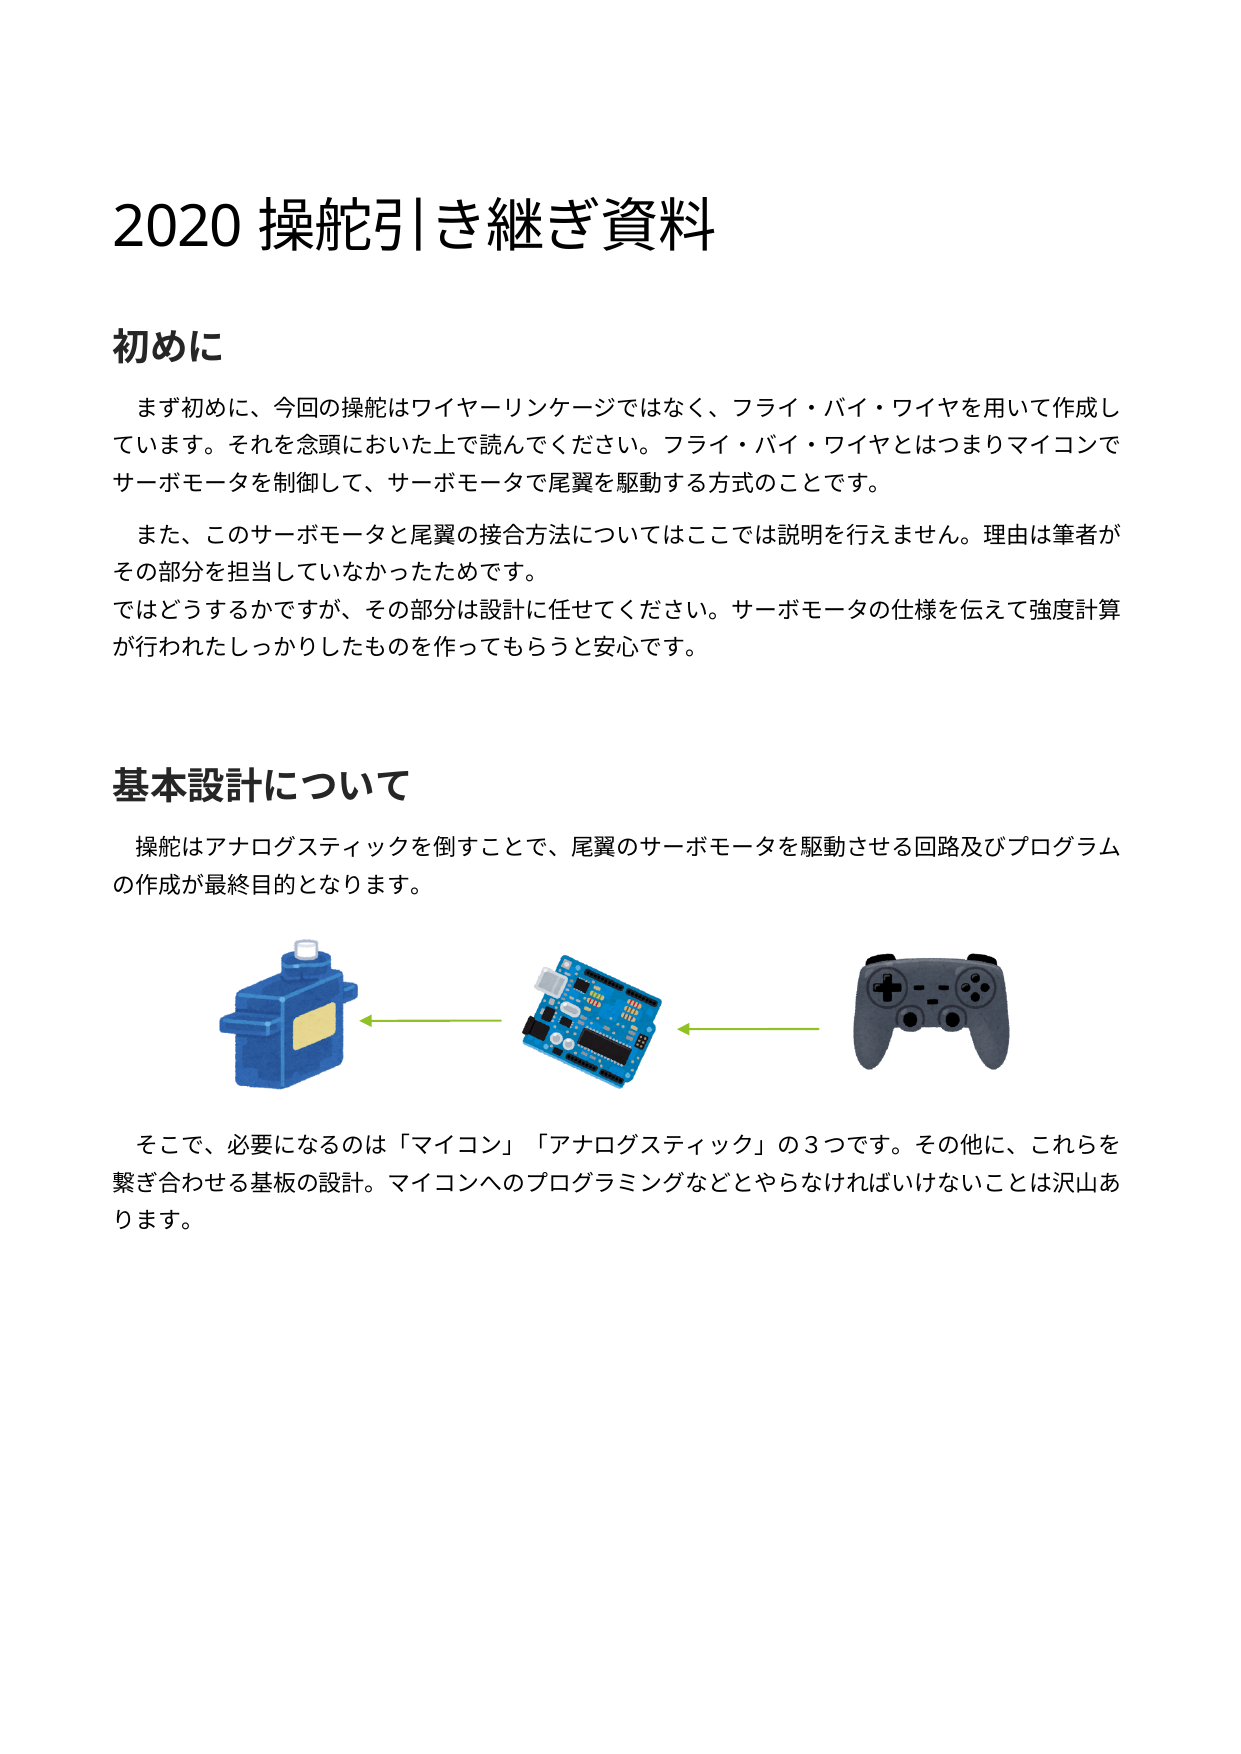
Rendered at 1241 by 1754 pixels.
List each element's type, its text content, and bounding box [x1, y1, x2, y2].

picture [215, 925, 368, 1096]
text 操舵はアナログスティックを倒すことで、尾翼のサーボモータを駆動させる回路及びプログラムの作成が最終目的となります。 [112, 827, 1128, 902]
subtitle 初めに [112, 306, 1128, 381]
text まず初めに、今回の操舵はワイヤーリンケージではなく、フライ・バイ・ワイヤを用いて作成しています。それを念頭においた上で読んでください。フライ・バイ・ワイヤとはつまりマイコンでサーボモータを制御して、サーボモータで尾翼を駆動する方式のことです。 [112, 387, 1128, 500]
text また、このサーボモータと尾翼の接合方法についてはここでは説明を行えません。理由は筆者がその部分を担当していなかったためです。 ではどうするかですが、その部分は設計に任せてください。サーボモータの仕様を伝えて強度計算が行われたしっかりしたものを作ってもらうと安心です。 [112, 514, 1128, 664]
text そこで、必要になるのは「マイコン」「アナログスティック」の３つです。その他に、これらを繋ぎ合わせる基板の設計。マイコンへのプログラミングなどとやらなければいけないことは沢山あります。 [112, 1125, 1128, 1237]
picture [849, 930, 1014, 1096]
picture [517, 947, 666, 1096]
subtitle 基本設計について [112, 746, 1128, 821]
title 2020 操舵引き継ぎ資料 [112, 164, 1128, 277]
